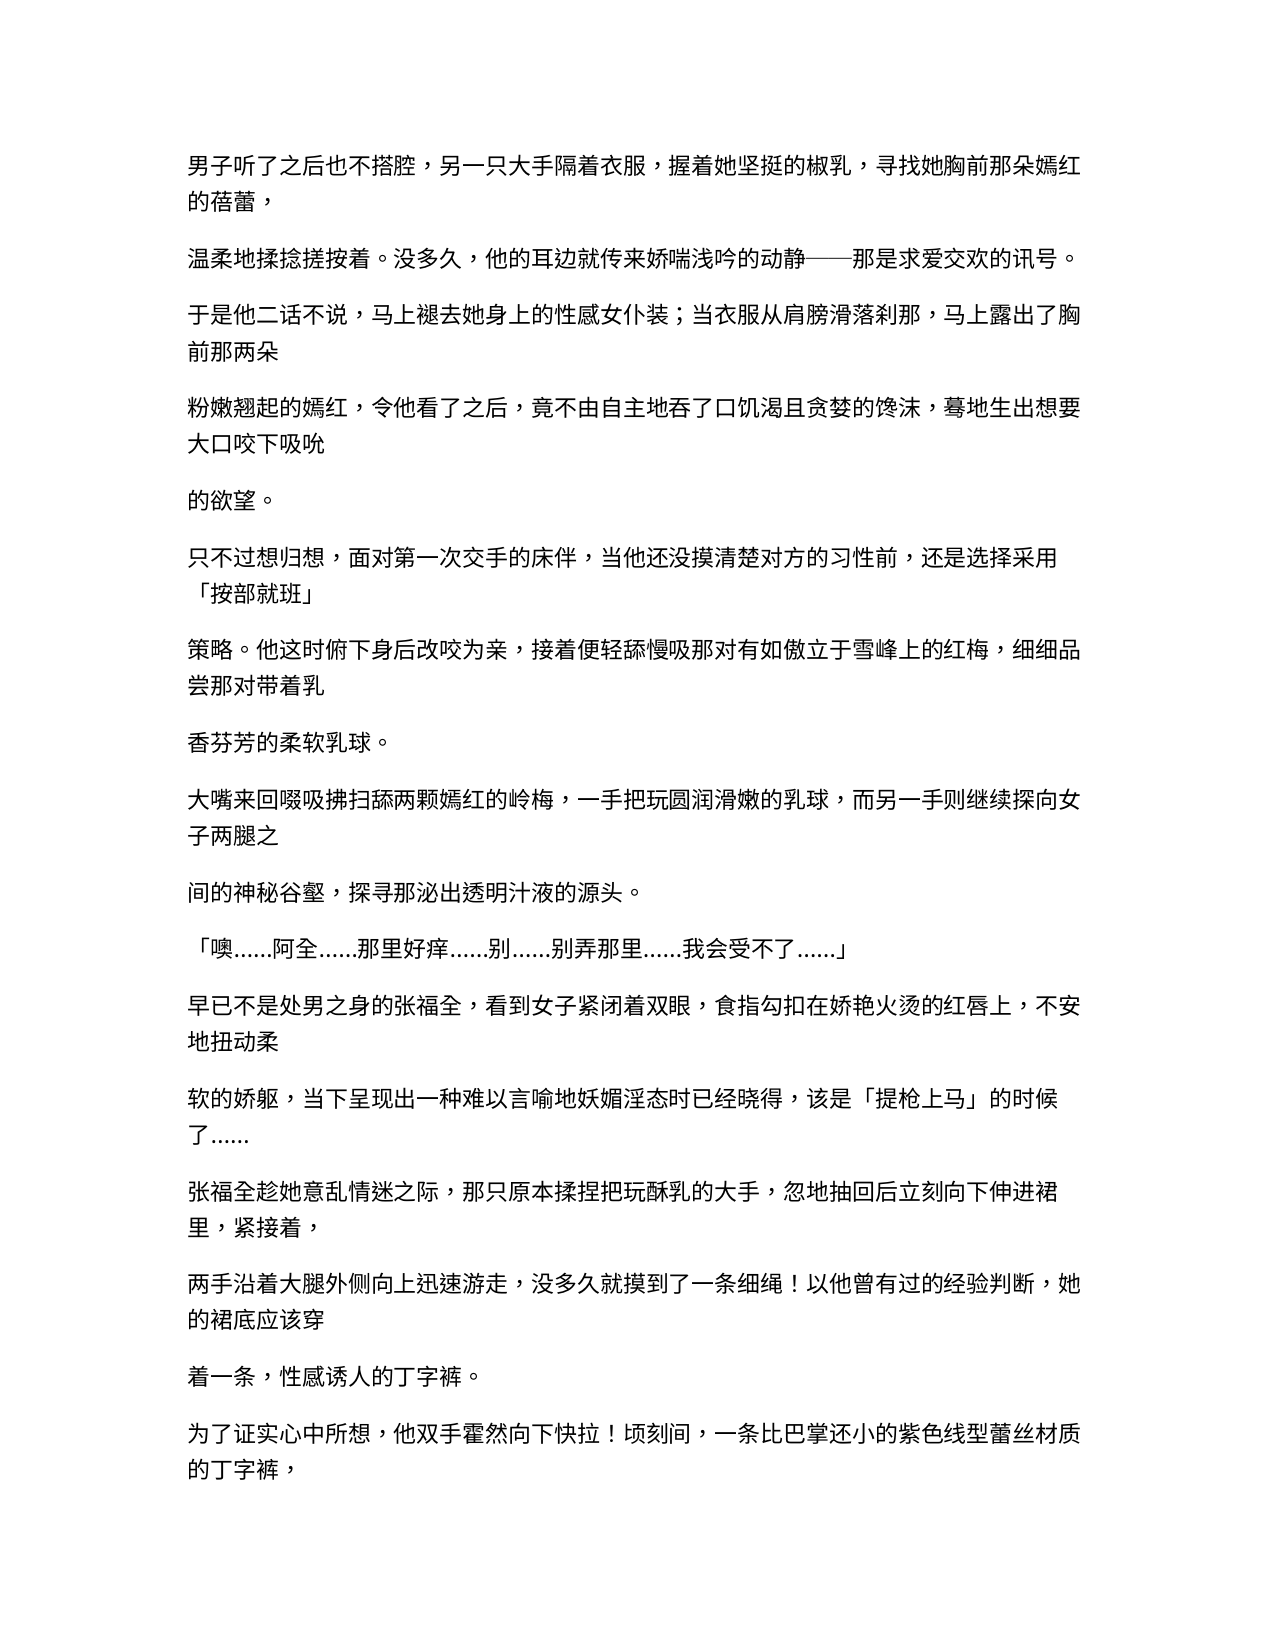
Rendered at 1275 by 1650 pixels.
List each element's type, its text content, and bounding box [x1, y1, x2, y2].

text 两手沿着大腿外侧向上迅速游走，没多久就摸到了一条细绳！以他曾有过的经验判断，她的裙底应该穿 [187, 1268, 1087, 1335]
text 软的娇躯，当下呈现出一种难以言喻地妖媚淫态时已经晓得，该是「提枪上马」的时候了…… [187, 1083, 1087, 1150]
text 粉嫩翘起的嫣红，令他看了之后，竟不由自主地吞了口饥渴且贪婪的馋沫，蓦地生出想要大口咬下吸吮 [187, 392, 1087, 459]
text 早已不是处男之身的张福全，看到女子紧闭着双眼，食指勾扣在娇艳火烫的红唇上，不安地扭动柔 [187, 990, 1087, 1057]
text 张福全趁她意乱情迷之际，那只原本揉捏把玩酥乳的大手，忽地抽回后立刻向下伸进裙里，紧接着， [187, 1176, 1087, 1243]
text 着一条，性感诱人的丁字裤。 [187, 1361, 1087, 1392]
text 男子听了之后也不搭腔，另一只大手隔着衣服，握着她坚挺的椒乳，寻找她胸前那朵嫣红的蓓蕾， [187, 150, 1087, 217]
text 间的神秘谷壑，探寻那泌出透明汁液的源头。 [187, 877, 1087, 908]
text 只不过想归想，面对第一次交手的床伴，当他还没摸清楚对方的习性前，还是选择采用「按部就班」 [187, 542, 1087, 609]
text 于是他二话不说，马上褪去她身上的性感女仆装；当衣服从肩膀滑落刹那，马上露出了胸前那两朵 [187, 299, 1087, 367]
text 大嘴来回啜吸拂扫舔两颗嫣红的岭梅，一手把玩圆润滑嫩的乳球，而另一手则继续探向女子两腿之 [187, 784, 1087, 851]
text 的欲望。 [187, 485, 1087, 516]
text 香芬芳的柔软乳球。 [187, 727, 1087, 758]
text 为了证实心中所想，他双手霍然向下快拉！顷刻间，一条比巴掌还小的紫色线型蕾丝材质的丁字裤， [187, 1418, 1087, 1485]
text 温柔地揉捻搓按着。没多久，他的耳边就传来娇喘浅吟的动静──那是求爱交欢的讯号。 [187, 243, 1087, 274]
text 策略。他这时俯下身后改咬为亲，接着便轻舔慢吸那对有如傲立于雪峰上的红梅，细细品尝那对带着乳 [187, 634, 1087, 702]
text 「噢……阿全……那里好痒……别……别弄那里……我会受不了……」 [187, 933, 1087, 964]
